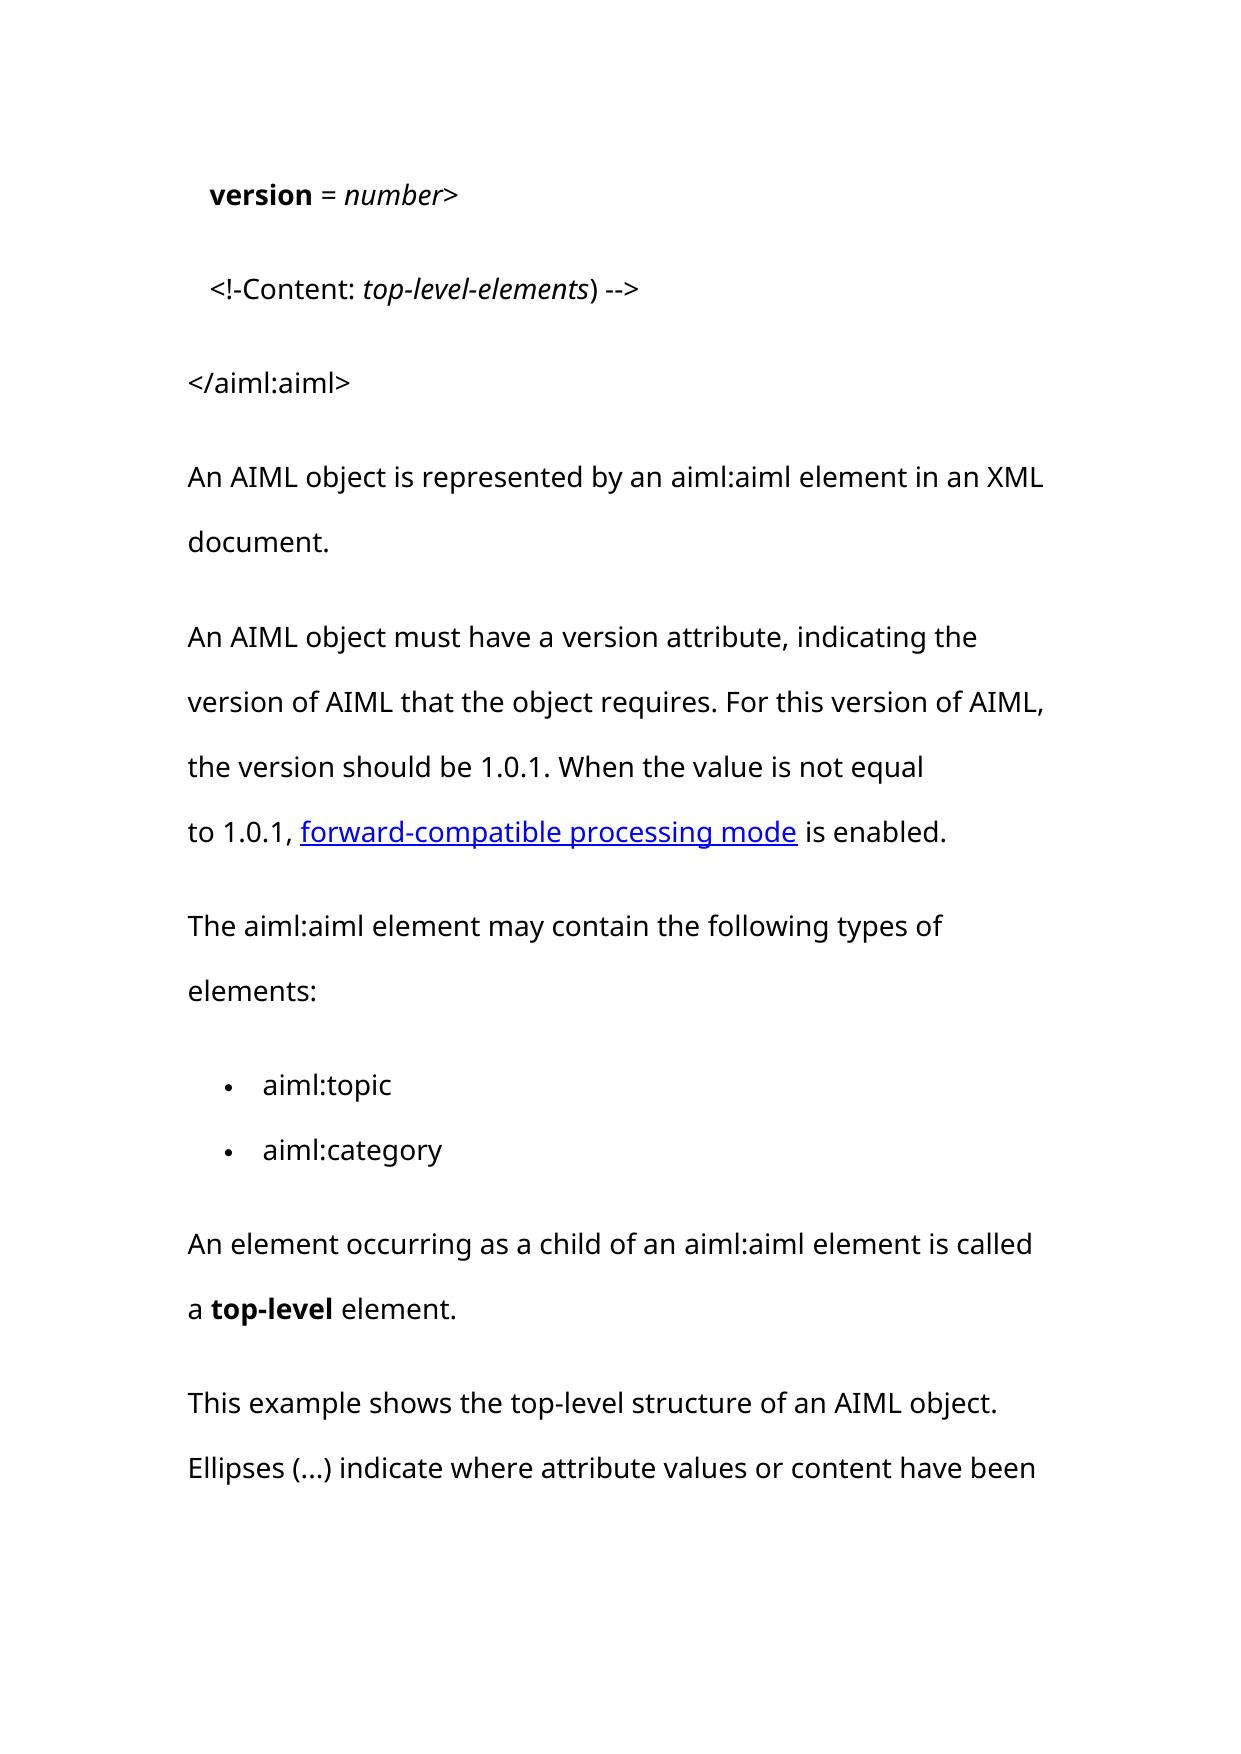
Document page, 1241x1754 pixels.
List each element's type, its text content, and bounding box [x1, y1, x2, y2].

text version = number> [187, 162, 1053, 227]
text </aiml:aiml> [187, 350, 1053, 415]
list aiml:category [225, 1117, 1053, 1182]
list aiml:topic [225, 1052, 1053, 1117]
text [187, 1370, 1053, 1500]
text An AIML object is represented by an aiml:aiml element in an XML document. [187, 444, 1053, 574]
text <!-Content: top-level-elements) --> [187, 256, 1053, 321]
text An element occurring as a child of an aiml:aiml element is called a top-level element. [187, 1211, 1053, 1341]
text An AIML object must have a version attribute, indicating the version of AIML that the object requires. For this version of AIML, the version should be 1.0.1. When the value is not equal to 1.0.1, forward-compatible processing mode is enabled. [187, 604, 1053, 864]
text The aiml:aiml element may contain the following types of elements: [187, 893, 1053, 1023]
